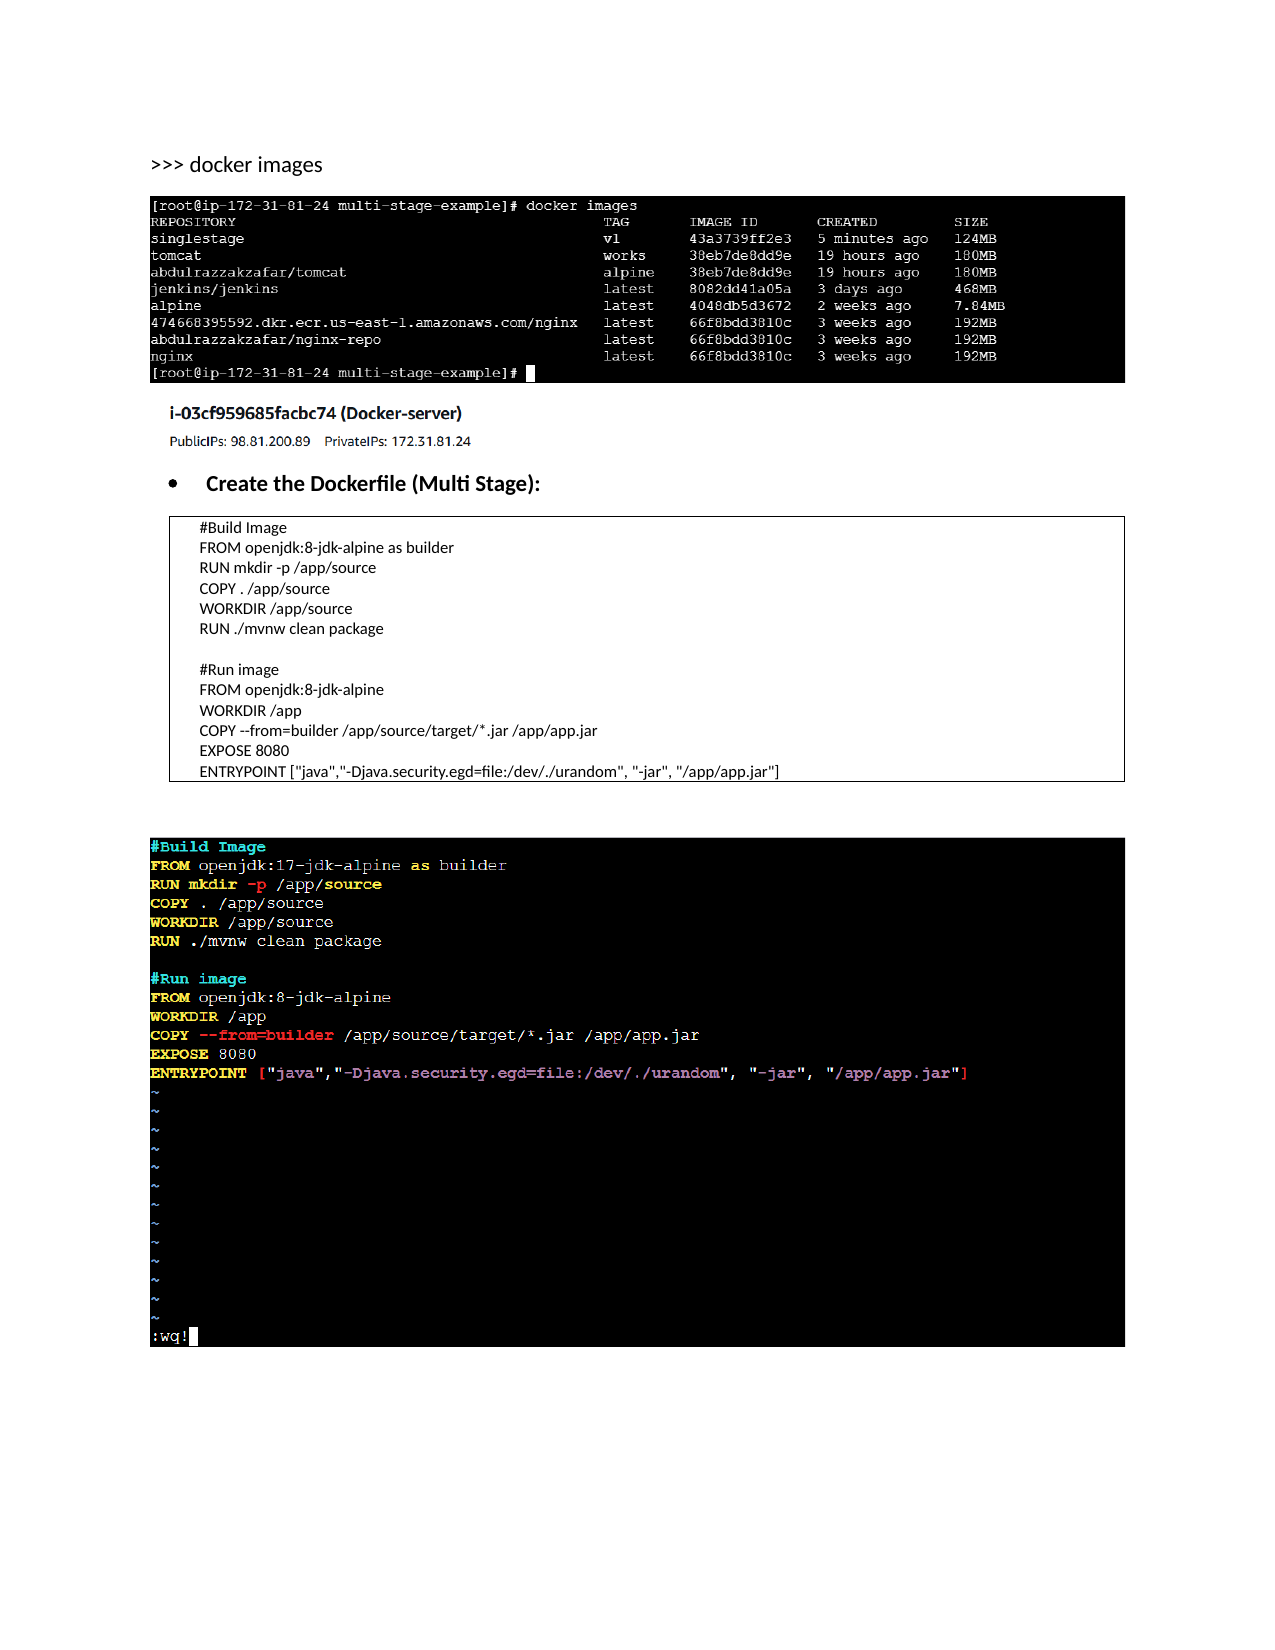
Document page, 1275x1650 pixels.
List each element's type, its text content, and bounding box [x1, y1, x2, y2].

text >>> docker images [150, 150, 1125, 178]
table_header #Build Image FROM openjdk:8-jdk-alpine as builder RUN mkdir -p /app/source COPY . /app/source WORKDIR /app/source RUN ./mvnw clean package #Run image FROM openjdk:8-jdk-alpine WORKDIR /app COPY --from=builder /app/source/target/*.jar /app/app.jar EXPOSE 8080 ENTRYPOINT ["java","-Djava.security.egd=file:/dev/./urandom", "-jar", "/app/app.jar"] [170, 517, 1124, 781]
list Create the Dockerfile (Multi Stage): [169, 469, 1125, 497]
picture [150, 196, 1125, 451]
picture [150, 829, 1125, 1362]
